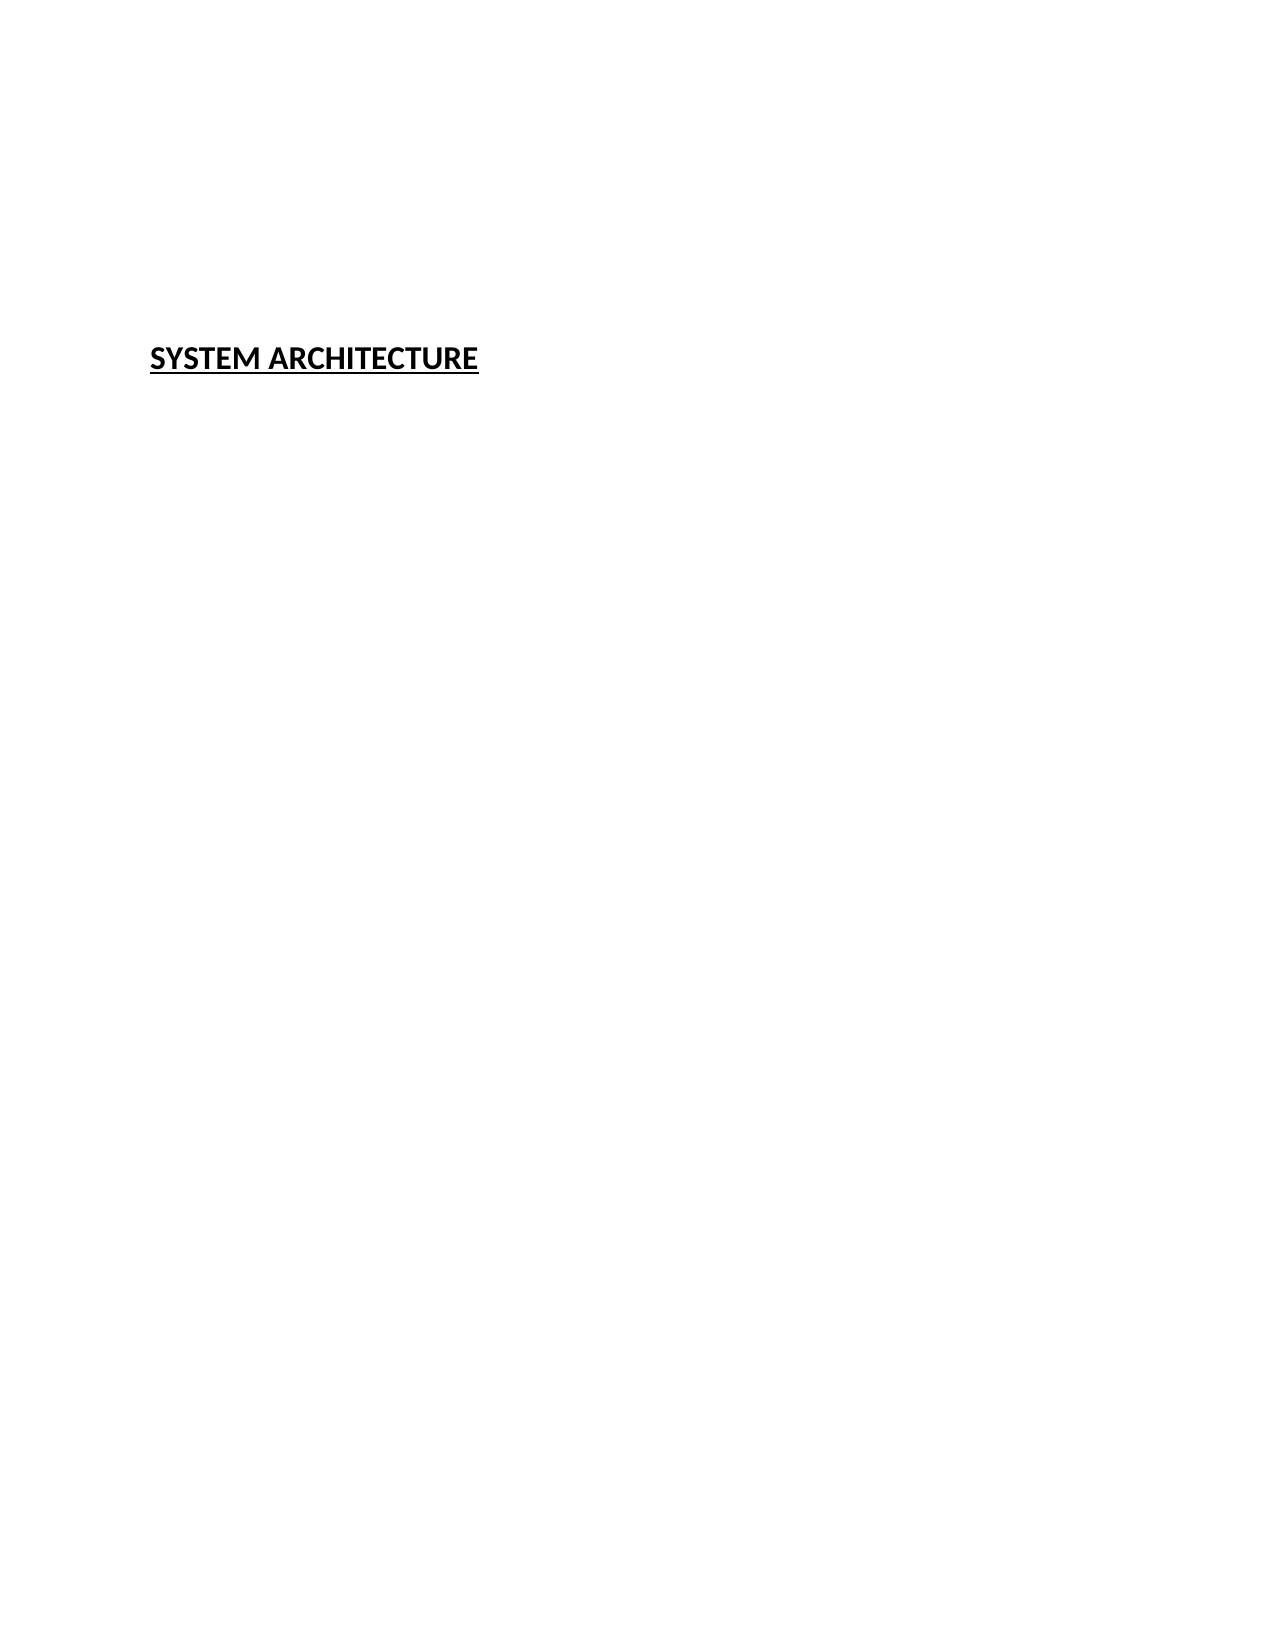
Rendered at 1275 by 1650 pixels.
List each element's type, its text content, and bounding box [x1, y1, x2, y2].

text SYSTEM ARCHITECTURE [150, 337, 1125, 378]
